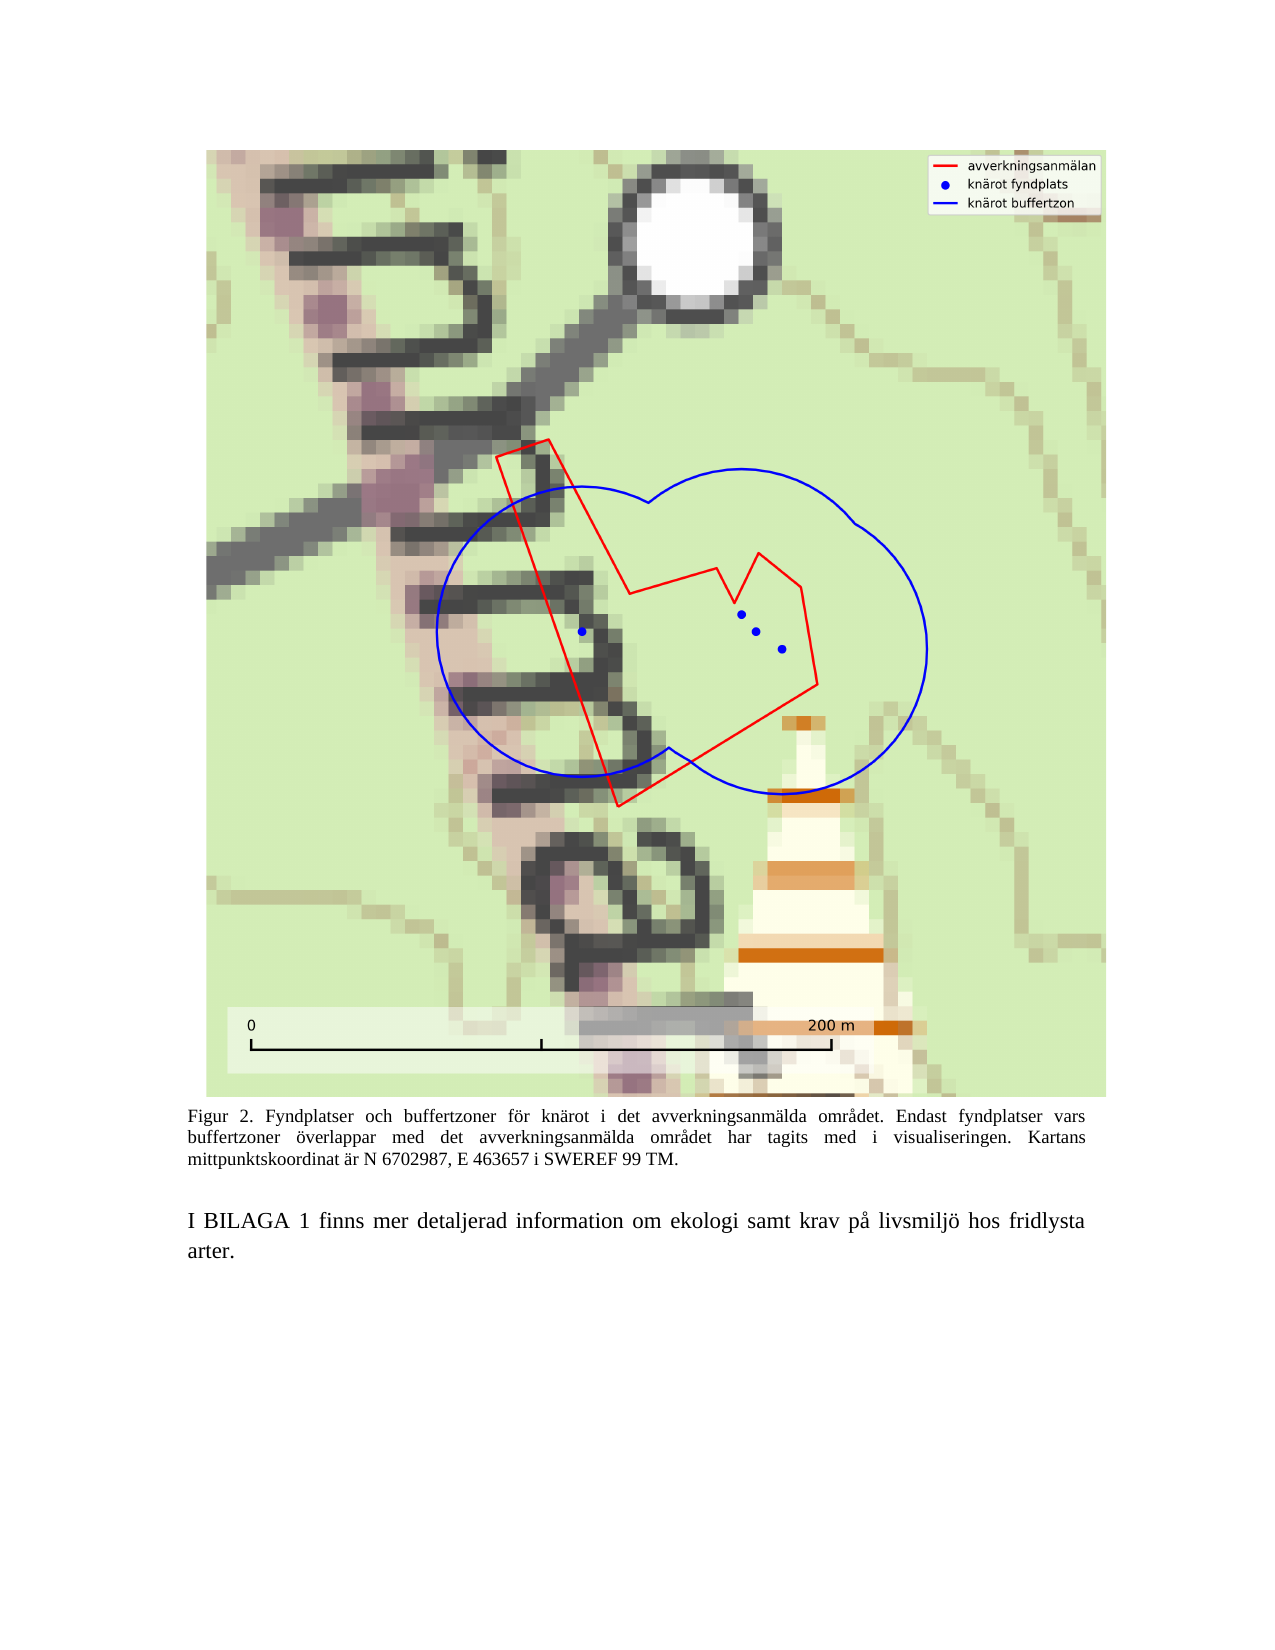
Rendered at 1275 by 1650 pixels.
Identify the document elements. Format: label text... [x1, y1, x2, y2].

text I BILAGA 1 finns mer detaljerad information om ekologi samt krav på livsmiljö hos fridlysta arter. [187, 1207, 1087, 1264]
text Figur 2. Fyndplatser och buffertzoner för knärot i det avverkningsanmälda området. Endast fyndplatser vars buffertzoner överlappar med det avverkningsanmälda området har tagits med i visualiseringen. Kartans mittpunktskoordinat är N 6702987, E 463657 i SWEREF 99 TM. [187, 1104, 1087, 1169]
picture [206, 150, 1107, 1097]
